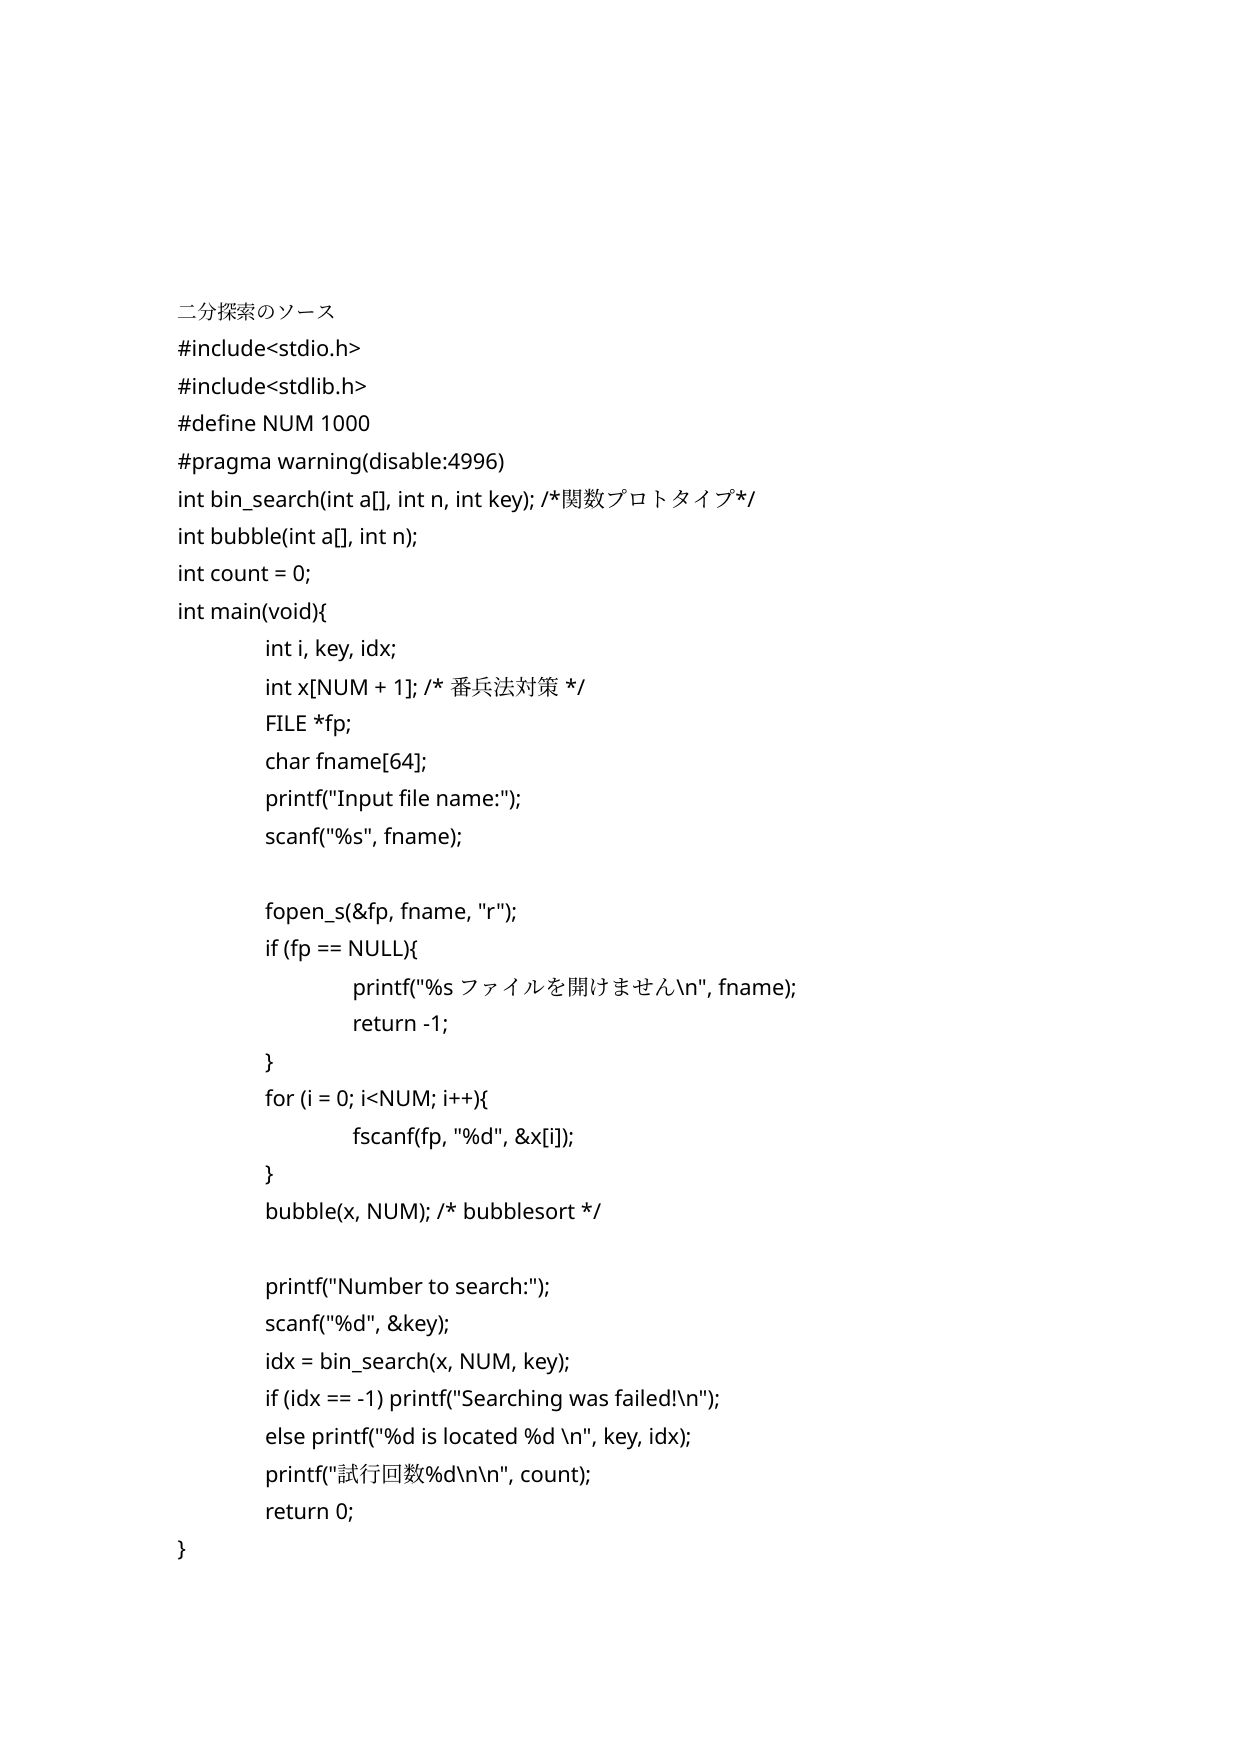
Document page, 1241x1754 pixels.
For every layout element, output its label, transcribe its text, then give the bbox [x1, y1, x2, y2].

text 二分探索のソース [177, 292, 1063, 329]
text idx = bin_search(x, NUM, key); [177, 1342, 1063, 1379]
text int main(void){ [177, 592, 1063, 629]
text scanf("%s", fname); [177, 817, 1063, 854]
text for (i = 0; i<NUM; i++){ [177, 1079, 1063, 1117]
text char fname[64]; [177, 742, 1063, 779]
text printf("Number to search:"); [177, 1267, 1063, 1304]
text printf("Input file name:"); [177, 779, 1063, 817]
text fscanf(fp, "%d", &x[i]); [177, 1117, 1063, 1154]
text #include<stdlib.h> [177, 367, 1063, 404]
text printf("%sファイルを開けません\n", fname); [177, 967, 1063, 1004]
text } [177, 1154, 1063, 1192]
text #include<stdio.h> [177, 329, 1063, 367]
text printf("試行回数%d\n\n", count); [177, 1454, 1063, 1492]
text if (fp == NULL){ [177, 929, 1063, 967]
text if (idx == -1) printf("Searching was failed!\n"); [177, 1379, 1063, 1417]
text return -1; [177, 1004, 1063, 1042]
text bubble(x, NUM); /* bubblesort */ [177, 1192, 1063, 1229]
text else printf("%d is located %d \n", key, idx); [177, 1417, 1063, 1454]
text int bubble(int a[], int n); [177, 517, 1063, 554]
text int i, key, idx; [177, 629, 1063, 667]
text } [177, 1042, 1063, 1079]
text int bin_search(int a[], int n, int key); /*関数プロトタイプ*/ [177, 479, 1063, 517]
text int count = 0; [177, 554, 1063, 592]
text FILE *fp; [177, 704, 1063, 742]
text } [177, 1529, 1063, 1567]
text int x[NUM + 1]; /* 番兵法対策 */ [177, 667, 1063, 704]
text fopen_s(&fp, fname, "r"); [177, 892, 1063, 929]
text return 0; [177, 1492, 1063, 1529]
text scanf("%d", &key); [177, 1304, 1063, 1342]
text #define NUM 1000 [177, 404, 1063, 442]
text #pragma warning(disable:4996) [177, 442, 1063, 479]
